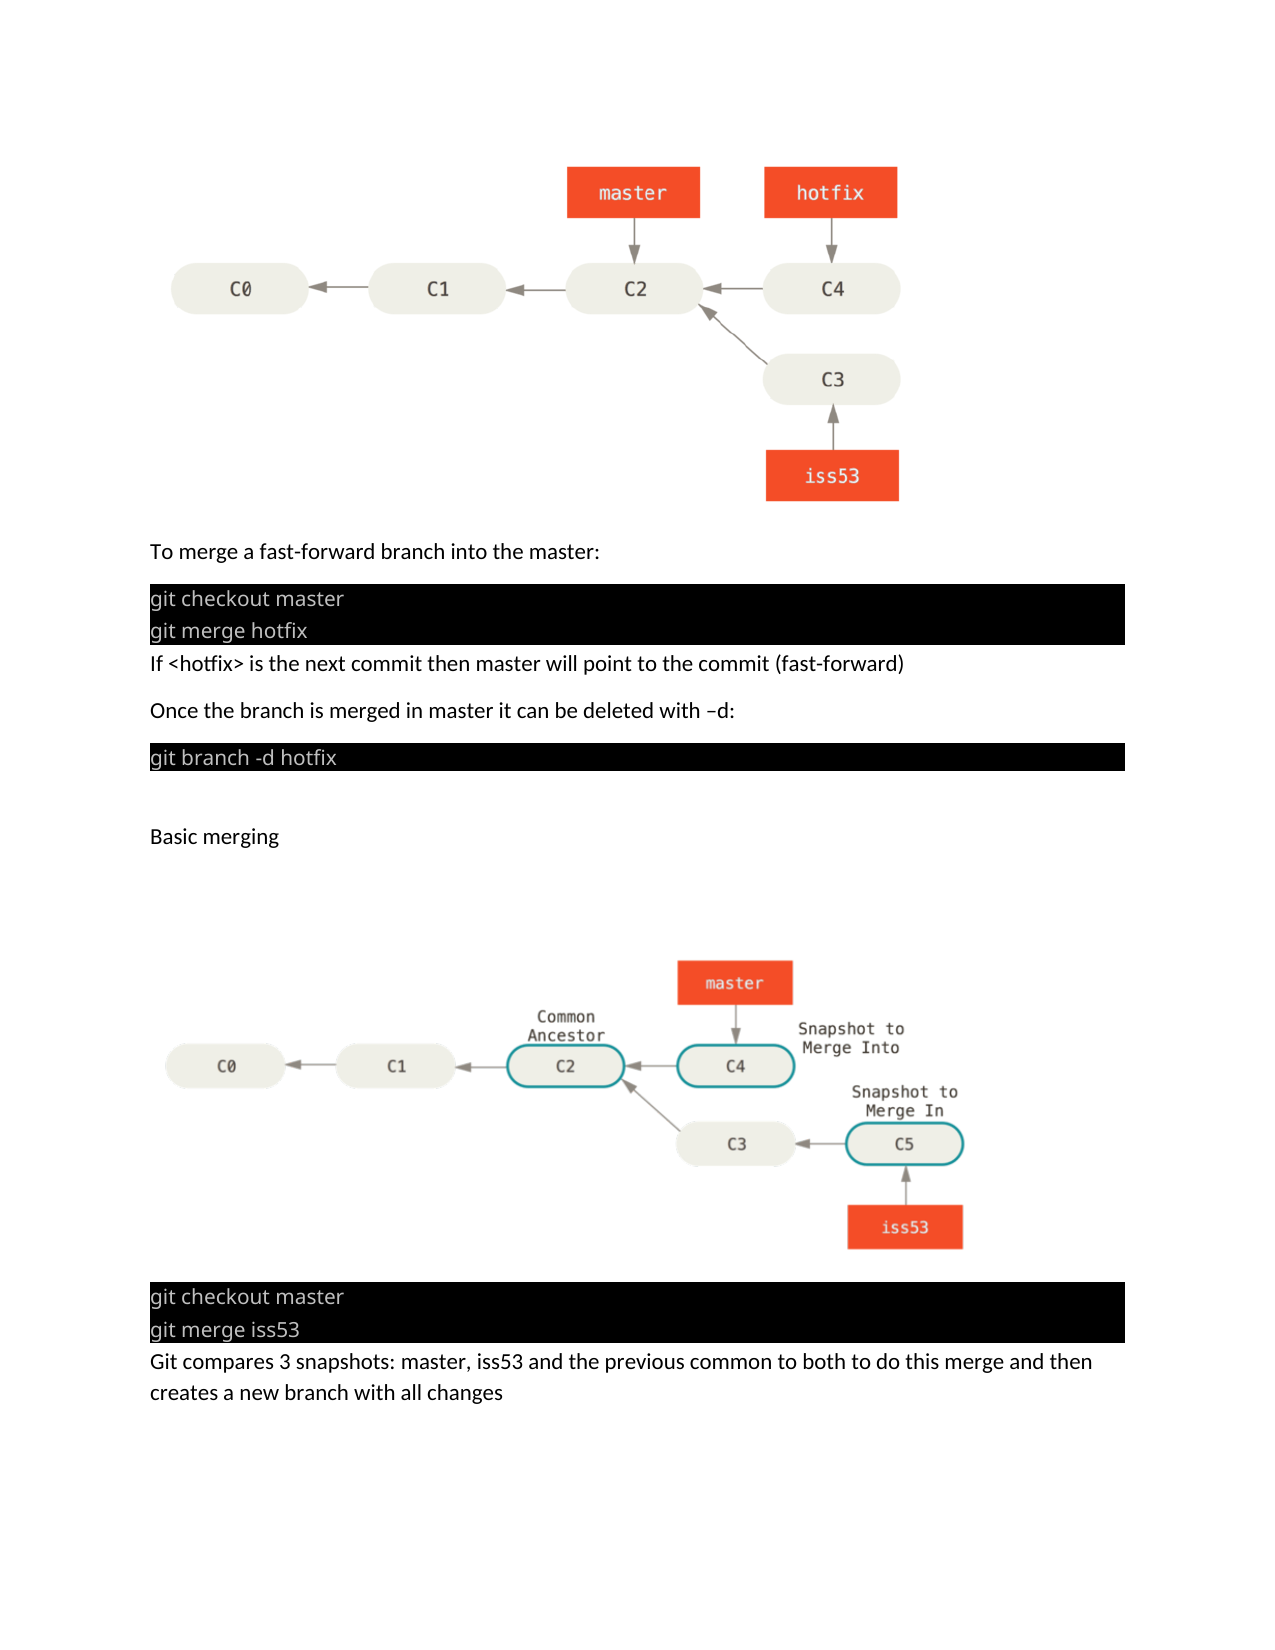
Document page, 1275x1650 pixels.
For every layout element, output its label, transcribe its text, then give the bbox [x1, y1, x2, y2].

picture [150, 150, 919, 518]
text If <hotfix> is the next commit then master will point to the commit (fast-forward) [150, 649, 1125, 677]
picture [150, 869, 979, 1264]
text git checkout master [150, 1282, 1125, 1311]
text Git compares 3 snapshots: master, iss53 and the previous common to both to do this merge and then creates a new branch with all changes [150, 1347, 1125, 1406]
text git merge iss53 [150, 1315, 1125, 1343]
text Once the branch is merged in master it can be deleted with –d: [150, 696, 1125, 724]
text git merge hotfix [150, 616, 1125, 645]
text Basic merging [150, 822, 1125, 850]
text git branch -d hotfix [150, 743, 1125, 771]
text To merge a fast-forward branch into the master: [150, 537, 1125, 565]
text git checkout master [150, 584, 1125, 612]
